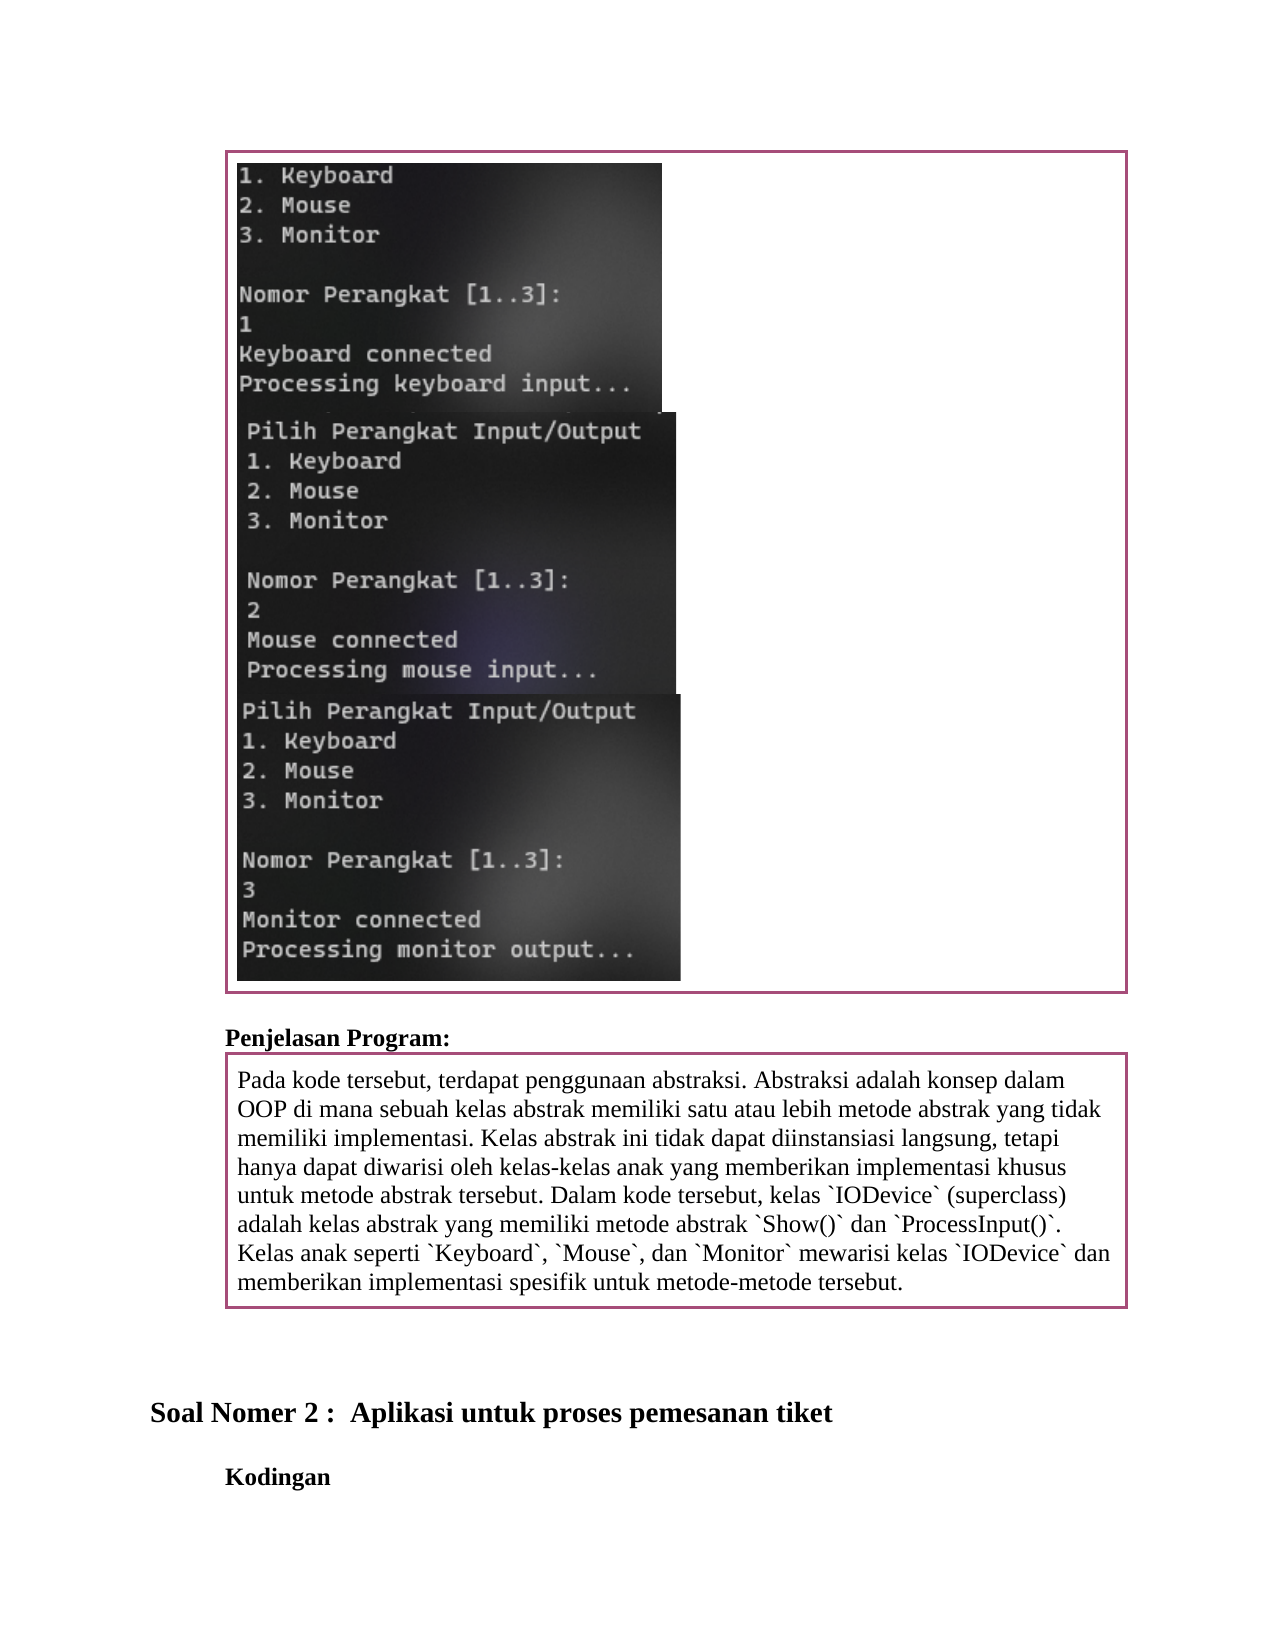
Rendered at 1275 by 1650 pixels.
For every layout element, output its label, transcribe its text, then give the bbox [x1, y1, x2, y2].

table_header [228, 153, 1125, 991]
text Penjelasan Program: [225, 1023, 1125, 1052]
picture [237, 163, 681, 981]
text Kodingan [225, 1462, 1125, 1491]
table_header Pada kode tersebut, terdapat penggunaan abstraksi. Abstraksi adalah konsep dalam OOP di mana sebuah kelas abstrak memiliki satu atau lebih metode abstrak yang tidak memiliki implementasi. Kelas abstrak ini tidak dapat diinstansiasi langsung, tetapi hanya dapat diwarisi oleh kelas-kelas anak yang memberikan implementasi khusus untuk metode abstrak tersebut. Dalam kode tersebut, kelas `IODevice` (superclass) adalah kelas abstrak yang memiliki metode abstrak `Show()` dan `ProcessInput()`. Kelas anak seperti `Keyboard`, `Mouse`, dan `Monitor` mewarisi kelas `IODevice` dan memberikan implementasi spesifik untuk metode-metode tersebut. [228, 1055, 1125, 1306]
text Soal Nomer 2 : Aplikasi untuk proses pemesanan tiket [150, 1395, 1125, 1429]
